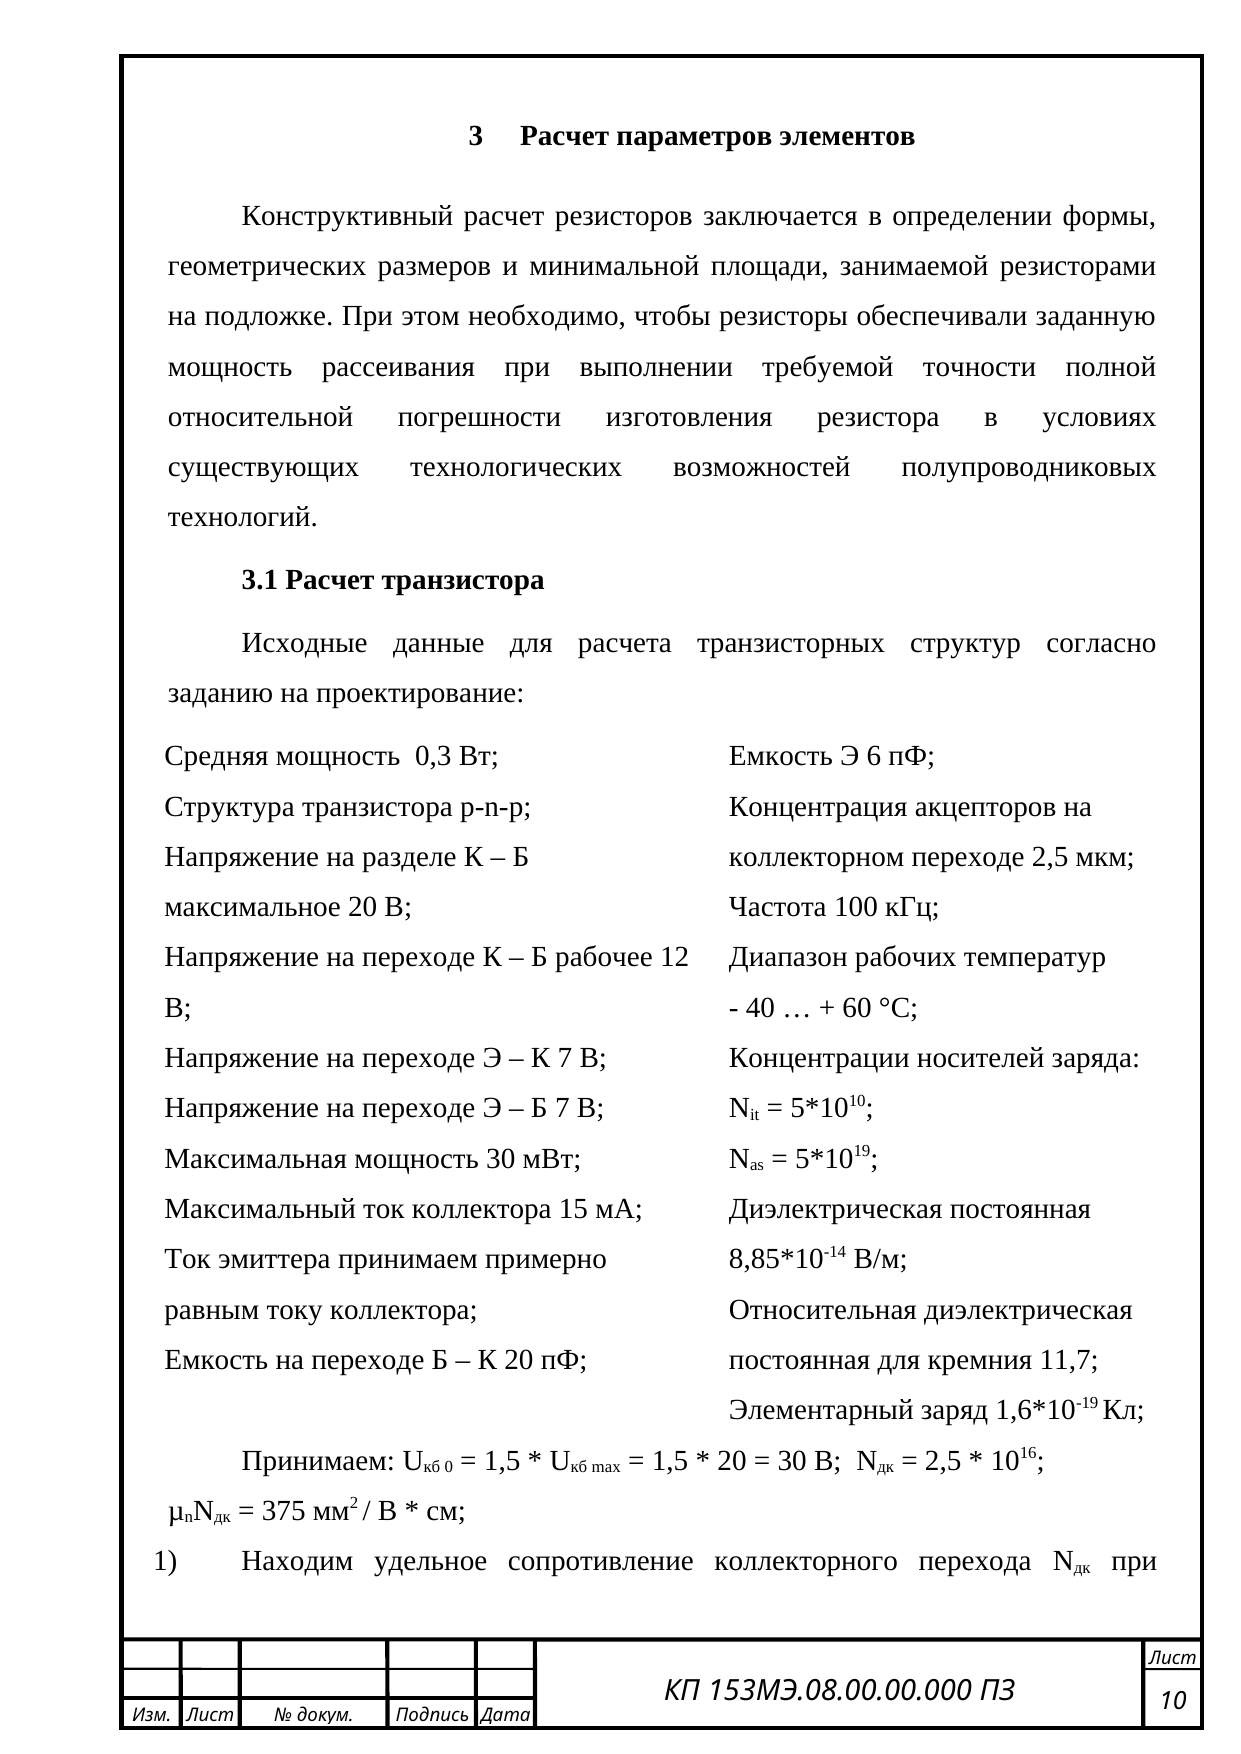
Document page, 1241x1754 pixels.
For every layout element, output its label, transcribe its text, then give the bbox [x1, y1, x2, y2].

text Исходные данные для расчета транзисторных структур согласно заданию на проектирование: [168, 625, 1157, 709]
text µnNдк = 375 мм2 / В * см; [168, 1493, 1181, 1526]
list Расчет параметров элементов [241, 118, 1157, 152]
text Конструктивный расчет резисторов заключается в определении формы, геометрических размеров и минимальной площади, занимаемой резисторами на подложке. При этом необходимо, чтобы резисторы обеспечивали заданную мощность рассеивания при выполнении требуемой точности полной относительной погрешности изготовления резистора в условиях существующих технологических возможностей полупроводниковых технологий. [168, 198, 1157, 533]
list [153, 1543, 1157, 1577]
text Принимаем: Uкб 0 = 1,5 * Uкб max = 1,5 * 20 = 30 В; Nдк = 2,5 * 1016; [182, 1443, 1181, 1476]
table_header Емкость Э 6 пФ; Концентрация акцепторов на коллекторном переходе 2,5 мкм; Частота 100 кГц; Диапазон рабочих температур - 40 … + 60 °C; Концентрации носителей заряда: Nit = 5*1010; Nas = 5*1019; Диэлектрическая постоянная 8,85*10-14 В/м; Относительная диэлектрическая постоянная для кремния 11,7; Элементарный заряд 1,6*10-19 Кл; [718, 738, 1190, 1443]
text 3.1 Расчет транзистора [168, 562, 1157, 596]
table_header Средняя мощность 0,3 Вт; Структура транзистора p-n-p; Напряжение на разделе К – Б максимальное 20 В; Напряжение на переходе К – Б рабочее 12 В; Напряжение на переходе Э – К 7 В; Напряжение на переходе Э – Б 7 В; Максимальная мощность 30 мВт; Максимальный ток коллектора 15 мА; Ток эмиттера принимаем примерно равным току коллектора; Емкость на переходе Б – К 20 пФ; [153, 738, 717, 1443]
